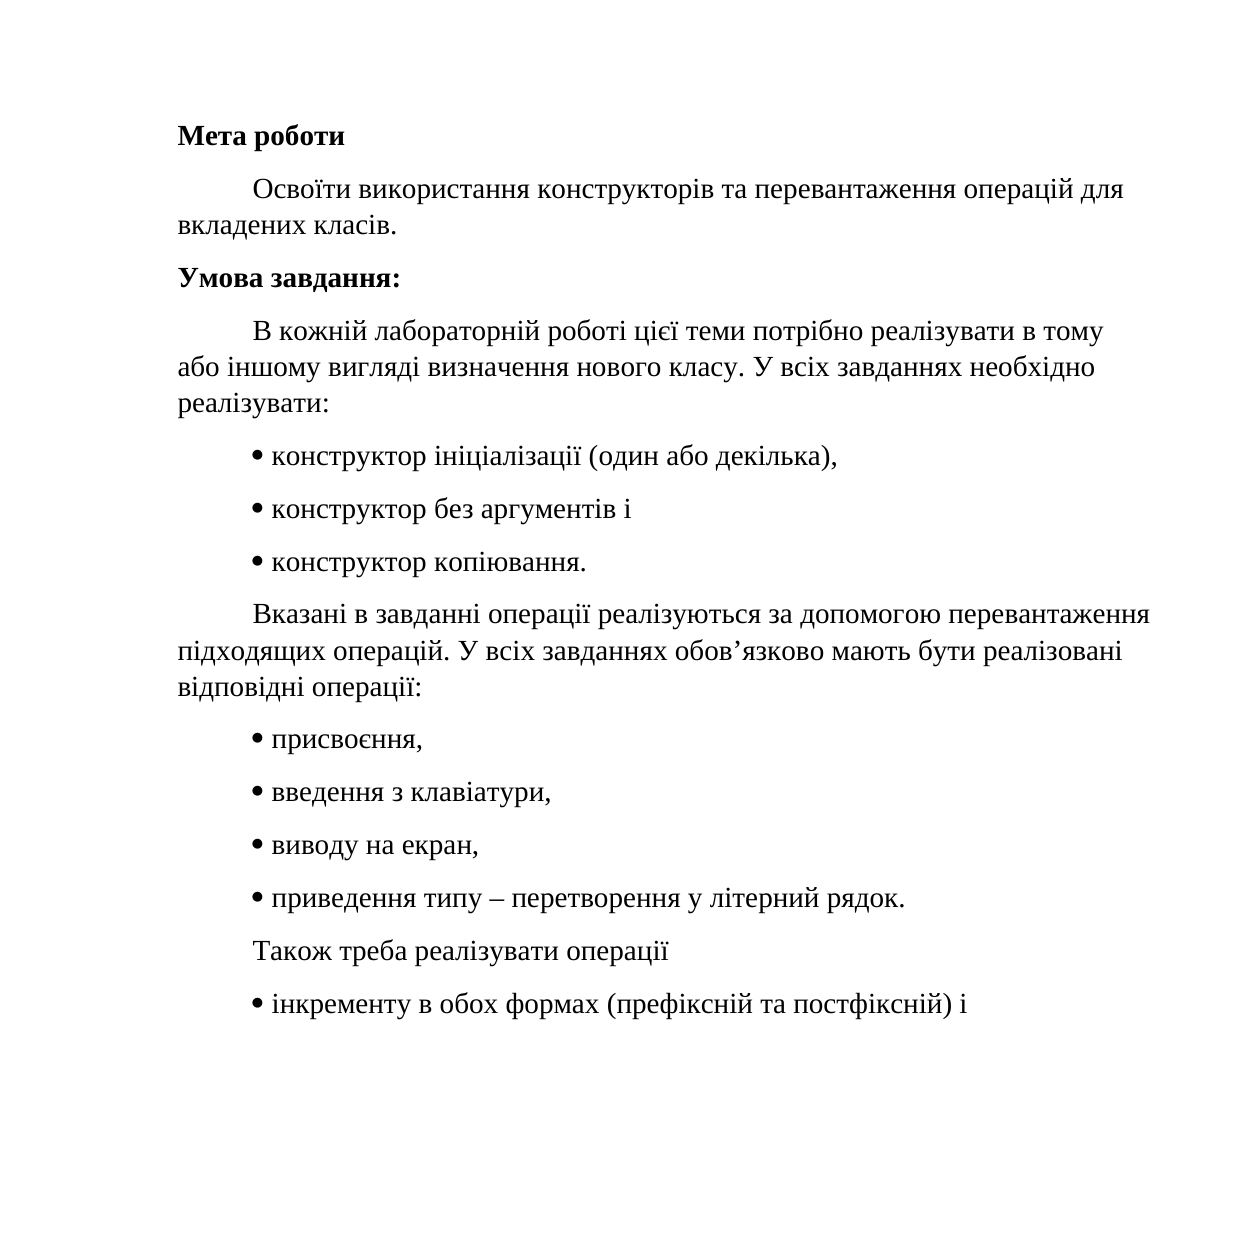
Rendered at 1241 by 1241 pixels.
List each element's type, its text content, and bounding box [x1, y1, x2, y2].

text приведення типу – перетворення у літерний рядок. [177, 880, 1152, 914]
text введення з клавіатури, [177, 774, 1152, 808]
text Вказані в завданні операції реалізуються за допомогою перевантаження підходящих операцій. У всіх завданнях обов’язково мають бути реалізовані відповідні операції: [177, 597, 1152, 702]
text виводу на екран, [177, 827, 1152, 861]
text конструктор копіювання. [177, 544, 1152, 577]
text конструктор ініціалізації (один або декілька), [177, 438, 1152, 471]
text Також треба реалізувати операції [177, 933, 1152, 967]
text конструктор без аргументів і [177, 491, 1152, 524]
text В кожній лабораторній роботі цієї теми потрібно реалізувати в тому або іншому вигляді визначення нового класу. У всіх завданнях необхідно реалізувати: [177, 313, 1152, 418]
text Мета роботи [177, 118, 1152, 152]
text Освоїти використання конструкторів та перевантаження операцій для вкладених класів. [177, 171, 1152, 241]
text Умова завдання: [177, 260, 1152, 293]
text присвоєння, [177, 722, 1152, 755]
text інкременту в обох формах (префіксній та постфіксній) і [177, 986, 1152, 1020]
